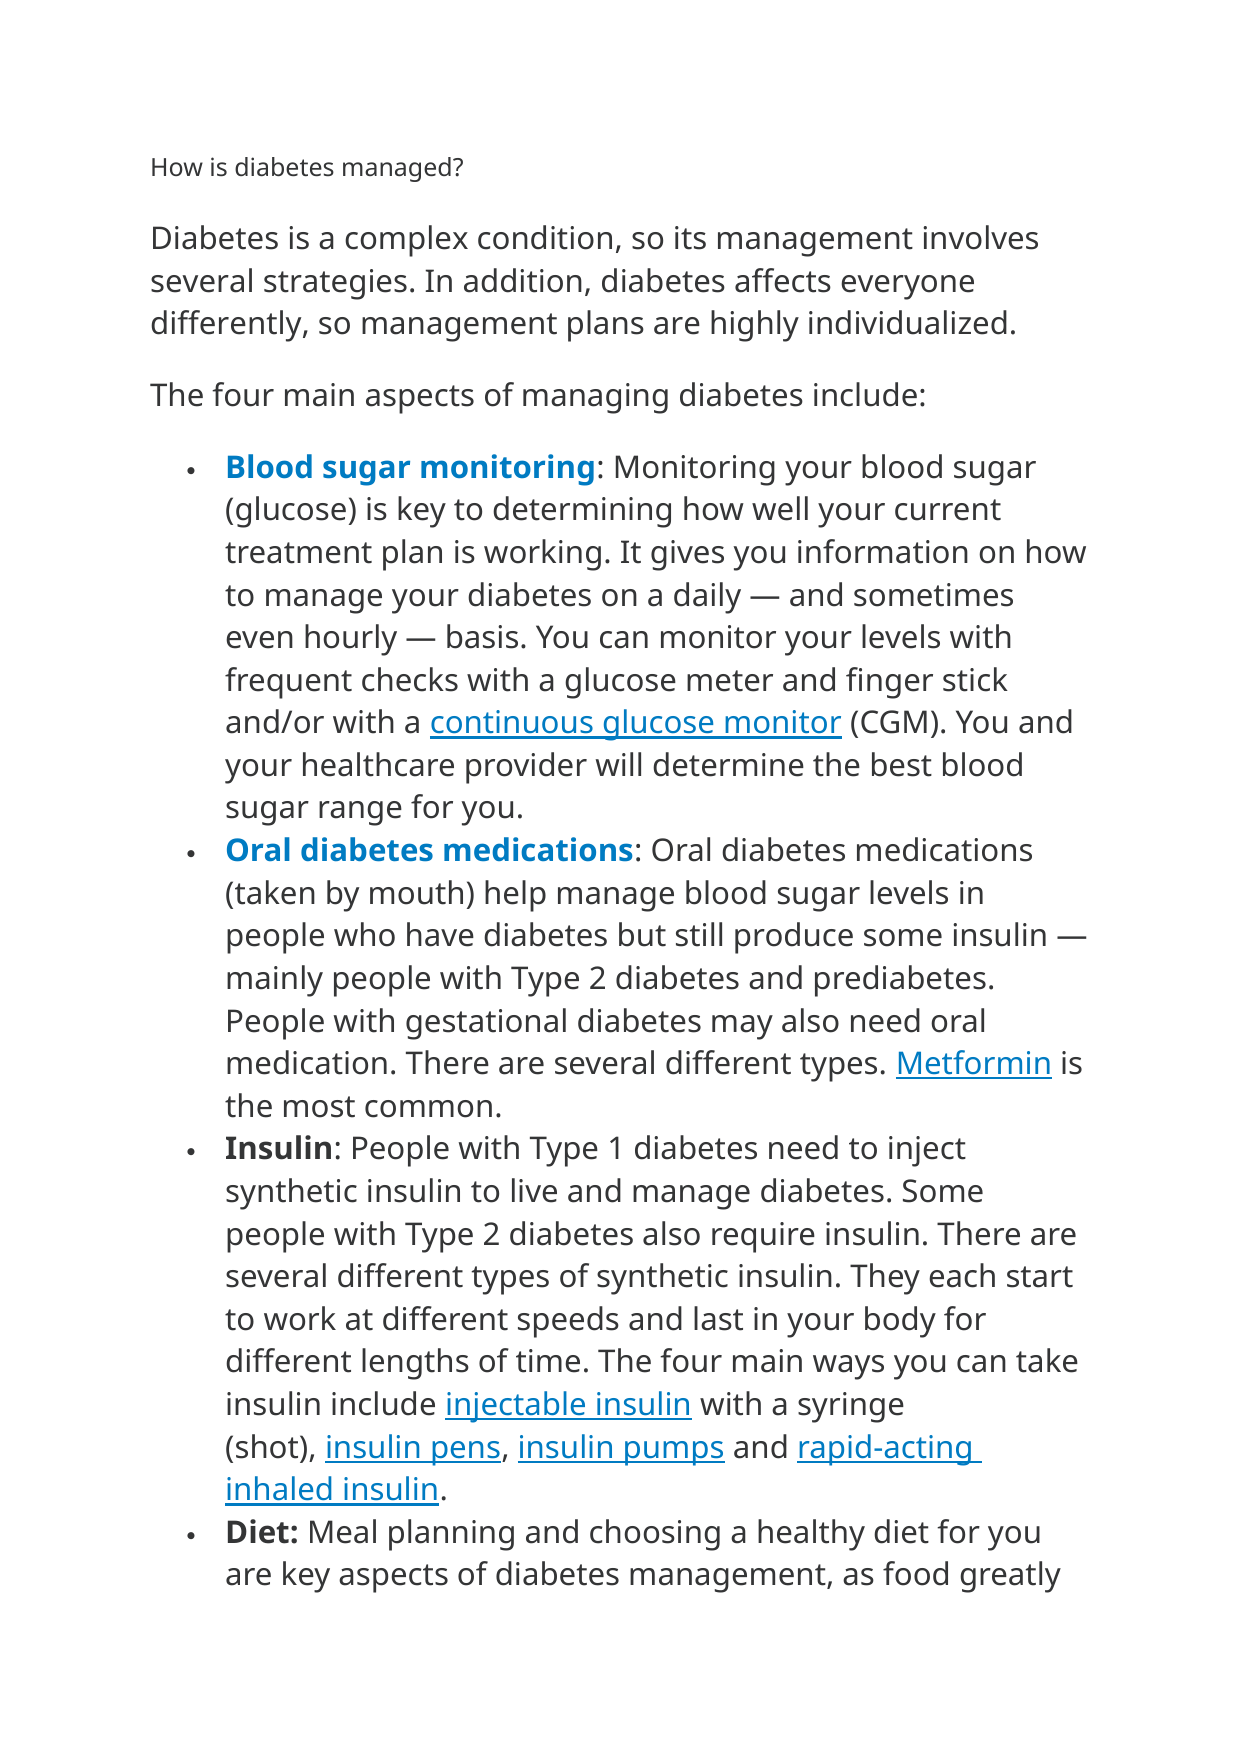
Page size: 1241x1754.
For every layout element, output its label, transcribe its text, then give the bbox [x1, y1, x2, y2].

list Blood sugar monitoring: Monitoring your blood sugar (glucose) is key to determining how well your current treatment plan is working. It gives you information on how to manage your diabetes on a daily — and sometimes even hourly — basis. You can monitor your levels with frequent checks with a glucose meter and finger stick and/or with a continuous glucose monitor (CGM). You and your healthcare provider will determine the best blood sugar range for you. [187, 445, 1090, 828]
text Diabetes is a complex condition, so its management involves several strategies. In addition, diabetes affects everyone differently, so management plans are highly individualized. [150, 216, 1090, 344]
list Oral diabetes medications: Oral diabetes medications (taken by mouth) help manage blood sugar levels in people who have diabetes but still produce some insulin — mainly people with Type 2 diabetes and prediabetes. People with gestational diabetes may also need oral medication. There are several different types. Metformin is the most common. [187, 828, 1090, 1126]
subtitle How is diabetes managed? [150, 150, 1090, 184]
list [187, 1510, 1090, 1595]
text The four main aspects of managing diabetes include: [150, 373, 1090, 416]
list Insulin: People with Type 1 diabetes need to inject synthetic insulin to live and manage diabetes. Some people with Type 2 diabetes also require insulin. There are several different types of synthetic insulin. They each start to work at different speeds and last in your body for different lengths of time. The four main ways you can take insulin include injectable insulin with a syringe (shot), insulin pens, insulin pumps and rapid-acting inhaled insulin. [187, 1126, 1090, 1510]
